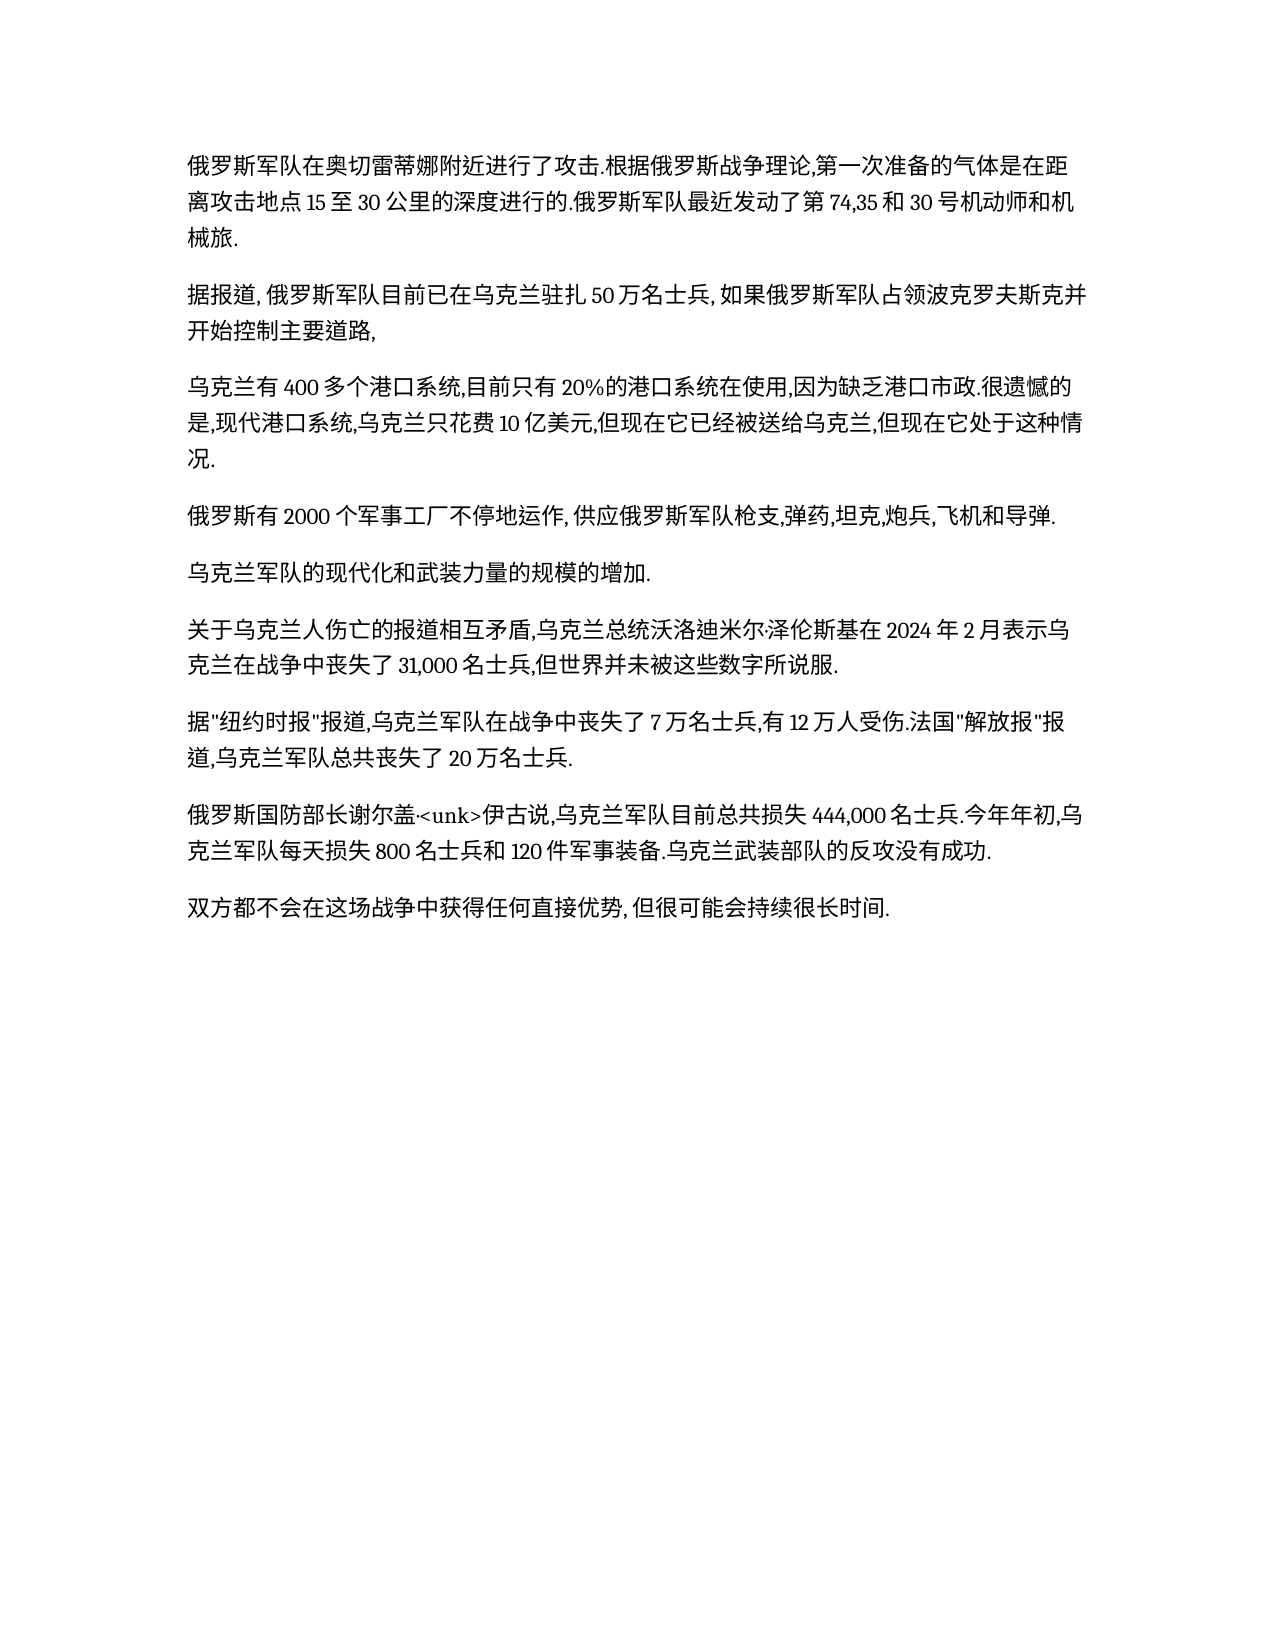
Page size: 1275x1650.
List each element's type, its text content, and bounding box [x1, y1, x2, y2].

text 乌克兰军队的现代化和武装力量的规模的增加. [187, 557, 1087, 588]
text 据报道, 俄罗斯军队目前已在乌克兰驻扎50万名士兵, 如果俄罗斯军队占领波克罗夫斯克并开始控制主要道路, [187, 279, 1087, 346]
text 据"纽约时报"报道,乌克兰军队在战争中丧失了7万名士兵,有12万人受伤.法国"解放报"报道,乌克兰军队总共丧失了20万名士兵. [187, 706, 1087, 773]
text 关于乌克兰人伤亡的报道相互矛盾,乌克兰总统沃洛迪米尔·泽伦斯基在2024年2月表示乌克兰在战争中丧失了31,000名士兵,但世界并未被这些数字所说服. [187, 613, 1087, 681]
text 俄罗斯国防部长谢尔盖·<unk>伊古说,乌克兰军队目前总共损失444,000名士兵.今年年初,乌克兰军队每天损失800名士兵和120件军事装备.乌克兰武装部队的反攻没有成功. [187, 799, 1087, 866]
text 双方都不会在这场战争中获得任何直接优势, 但很可能会持续很长时间. [187, 892, 1087, 923]
text 乌克兰有400多个港口系统,目前只有20%的港口系统在使用,因为缺乏港口市政.很遗憾的是,现代港口系统,乌克兰只花费10亿美元,但现在它已经被送给乌克兰,但现在它处于这种情况. [187, 371, 1087, 474]
text 俄罗斯有2000个军事工厂不停地运作, 供应俄罗斯军队枪支,弹药,坦克,炮兵,飞机和导弹. [187, 500, 1087, 531]
text 俄罗斯军队在奥切雷蒂娜附近进行了攻击.根据俄罗斯战争理论,第一次准备的气体是在距离攻击地点15至30公里的深度进行的.俄罗斯军队最近发动了第74,35和30号机动师和机械旅. [187, 150, 1087, 253]
